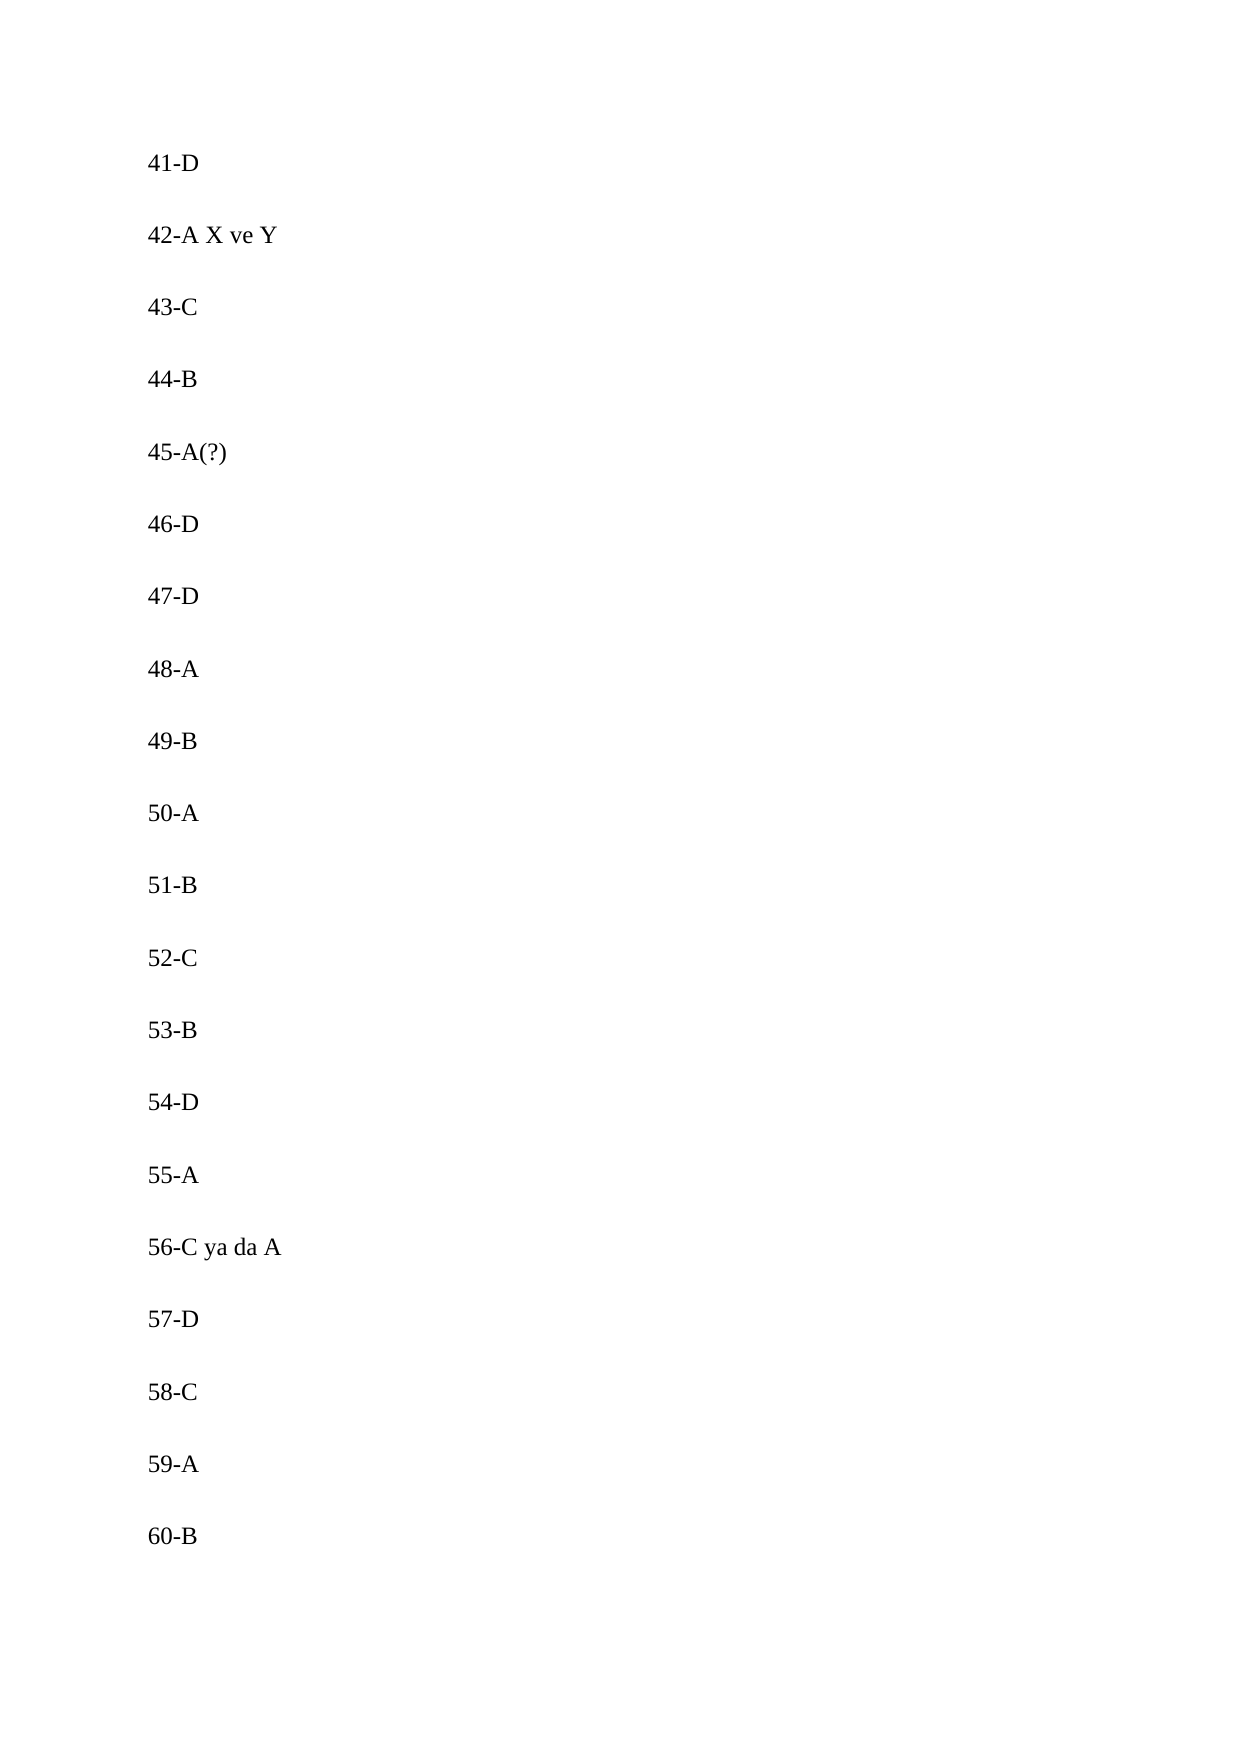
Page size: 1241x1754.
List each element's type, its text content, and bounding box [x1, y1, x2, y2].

text 55-A [148, 1160, 1093, 1188]
text 54-D [148, 1087, 1093, 1116]
text 59-A [148, 1449, 1093, 1478]
text 57-D [148, 1304, 1093, 1333]
text 43-C [148, 292, 1093, 321]
text 47-D [148, 581, 1093, 610]
text 45-A(?) [148, 437, 1093, 466]
text 49-B [148, 726, 1093, 755]
text 50-A [148, 798, 1093, 827]
text 51-B [148, 871, 1093, 899]
text 44-B [148, 364, 1093, 393]
text 53-B [148, 1015, 1093, 1044]
text 42-A X ve Y [148, 220, 1093, 249]
text 46-D [148, 509, 1093, 538]
text 48-A [148, 654, 1093, 682]
text 52-C [148, 943, 1093, 972]
text 58-C [148, 1377, 1093, 1405]
text 60-B [148, 1521, 1093, 1550]
text 41-D [148, 148, 1093, 176]
text 56-C ya da A [148, 1232, 1093, 1261]
